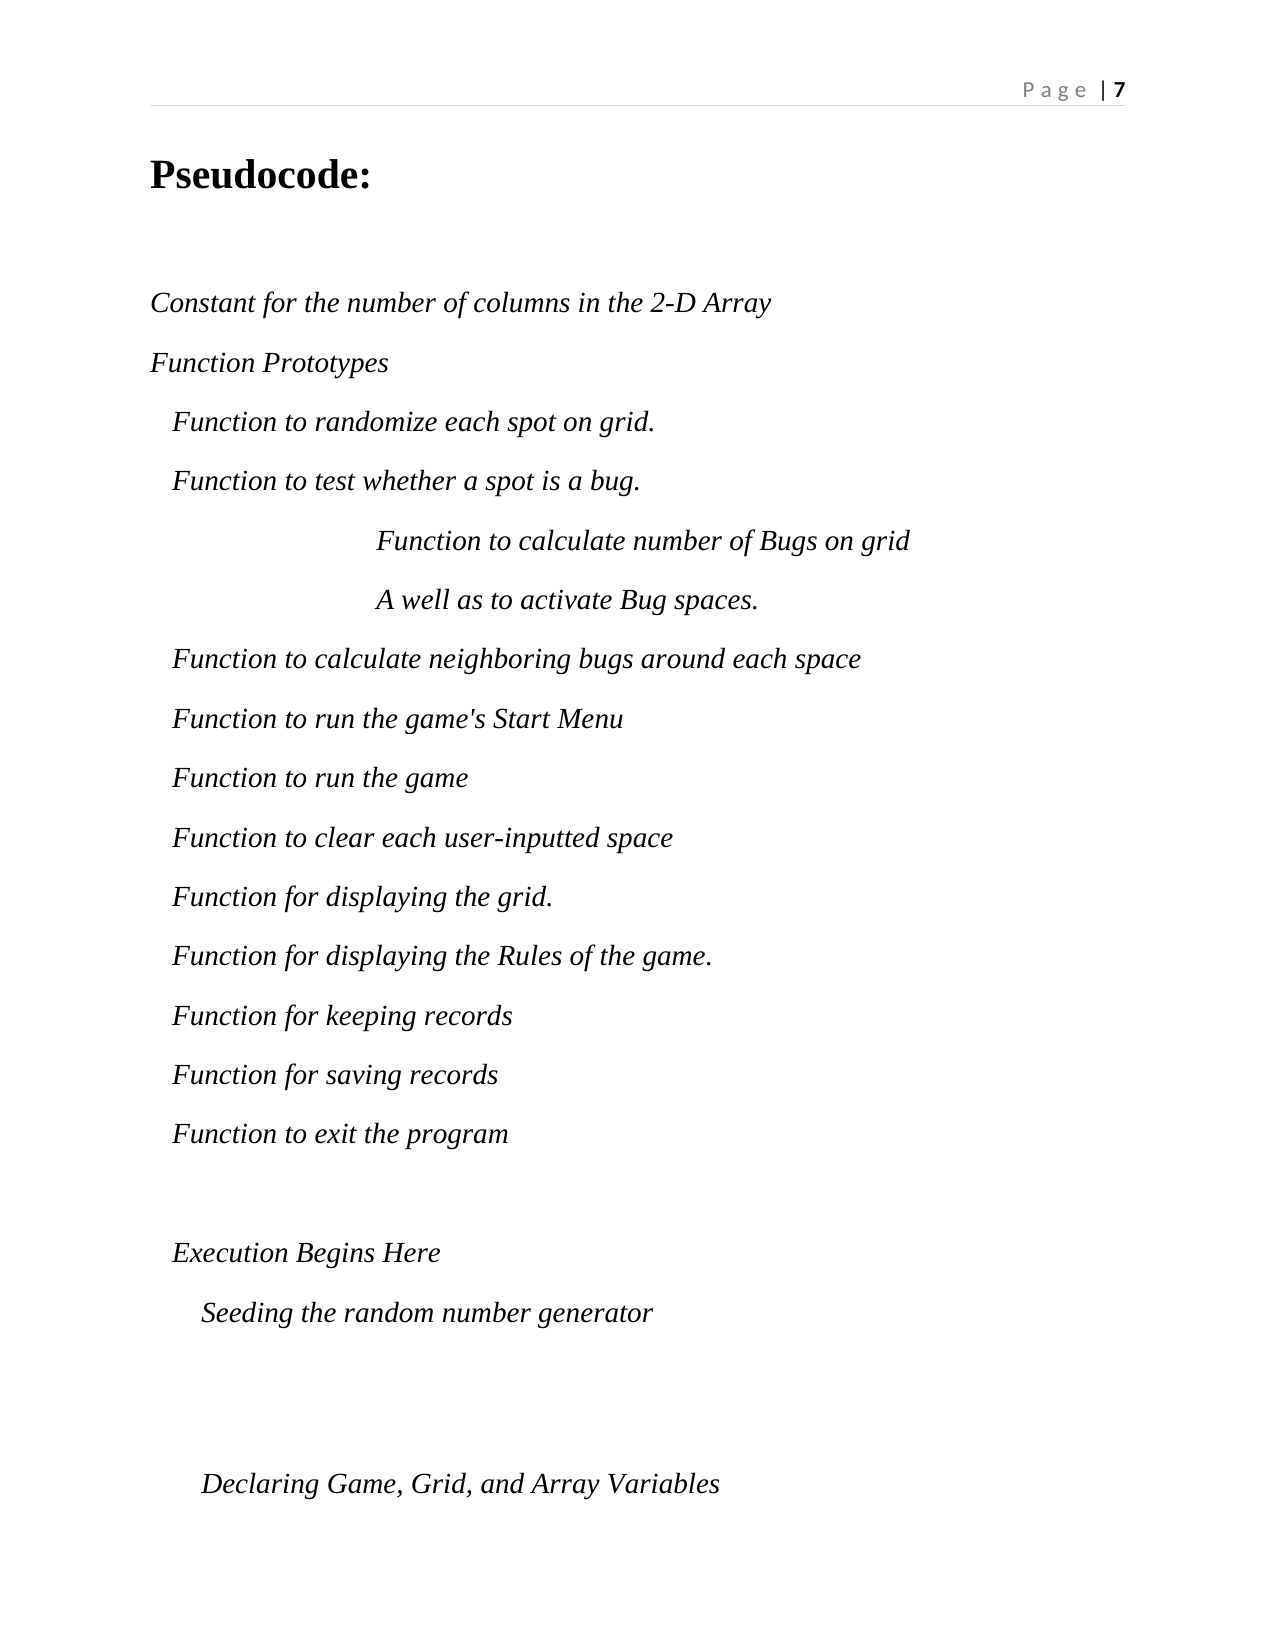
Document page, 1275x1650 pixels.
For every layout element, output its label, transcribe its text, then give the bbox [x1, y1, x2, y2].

text A well as to activate Bug spaces. [150, 582, 1125, 616]
text Function to calculate neighboring bugs around each space [150, 642, 1125, 675]
text Function for displaying the grid. [150, 879, 1125, 913]
text Function for displaying the Rules of the game. [150, 938, 1125, 972]
text Function to run the game's Start Menu [150, 701, 1125, 734]
text Declaring Game, Grid, and Array Variables [150, 1466, 1125, 1500]
text Function to exit the program [150, 1117, 1125, 1150]
text Function to calculate number of Bugs on grid [150, 523, 1125, 556]
text Function Prototypes [150, 345, 1125, 378]
text Function for saving records [150, 1057, 1125, 1091]
text Function to clear each user-inputted space [150, 820, 1125, 853]
text Seeding the random number generator [150, 1295, 1125, 1328]
text Constant for the number of columns in the 2-D Array [150, 285, 1125, 319]
text Function to test whether a spot is a bug. [150, 463, 1125, 497]
text Execution Begins Here [150, 1235, 1125, 1269]
text Function to randomize each spot on grid. [150, 404, 1125, 438]
text Function to run the game [150, 760, 1125, 794]
text Pseudocode: [150, 150, 1125, 198]
text Function for keeping records [150, 998, 1125, 1031]
